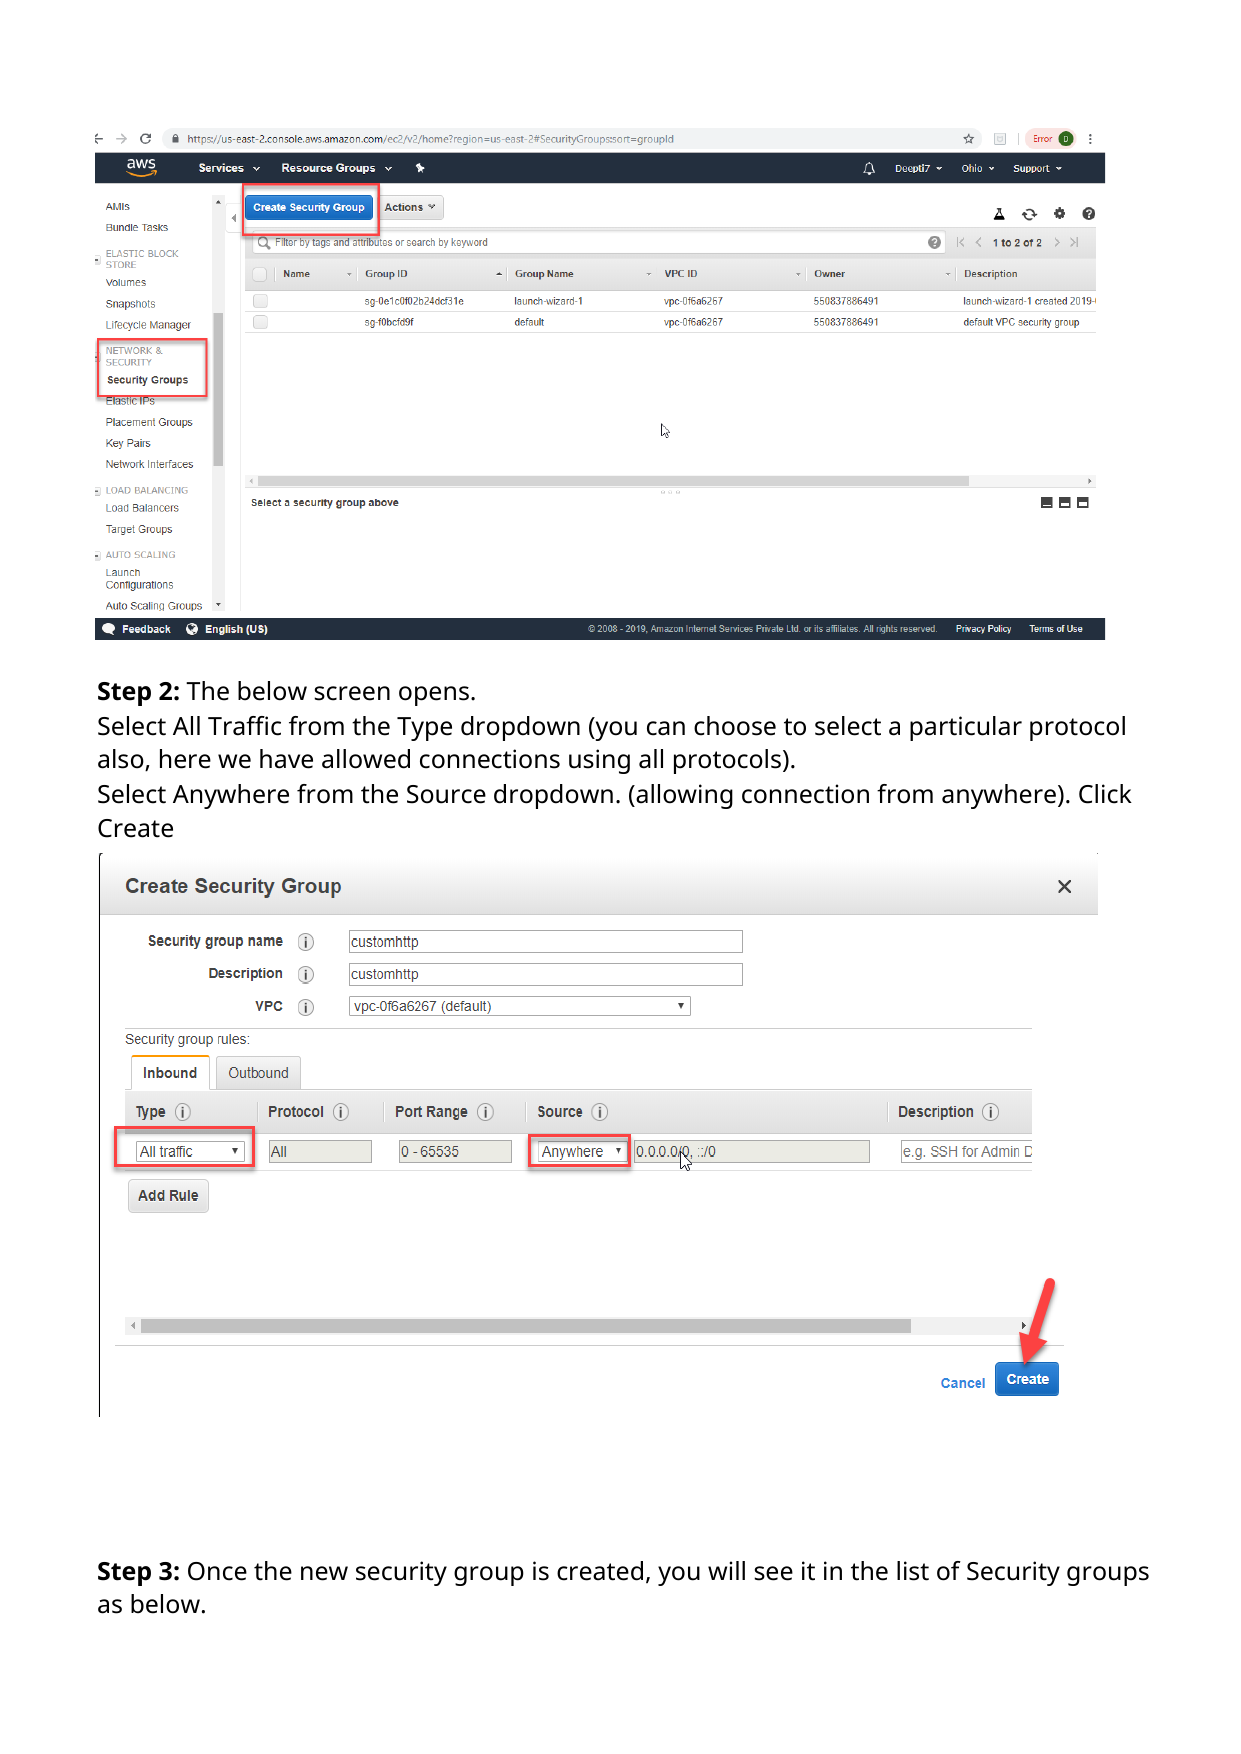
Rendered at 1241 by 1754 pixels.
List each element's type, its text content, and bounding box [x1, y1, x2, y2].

picture [95, 127, 1105, 640]
text Select Anywhere from the Source dropdown. (allowing connection from anywhere). Click Create [97, 776, 1183, 844]
text Step 3: Once the new security group is created, you will see it in the list of Security groups as below. [97, 1553, 1183, 1621]
picture [98, 853, 1098, 1417]
text Step 2: The below screen opens. [97, 674, 1183, 708]
text Select All Traffic from the Type dropdown (you can choose to select a particular protocol also, here we have allowed connections using all protocols). [97, 708, 1159, 776]
